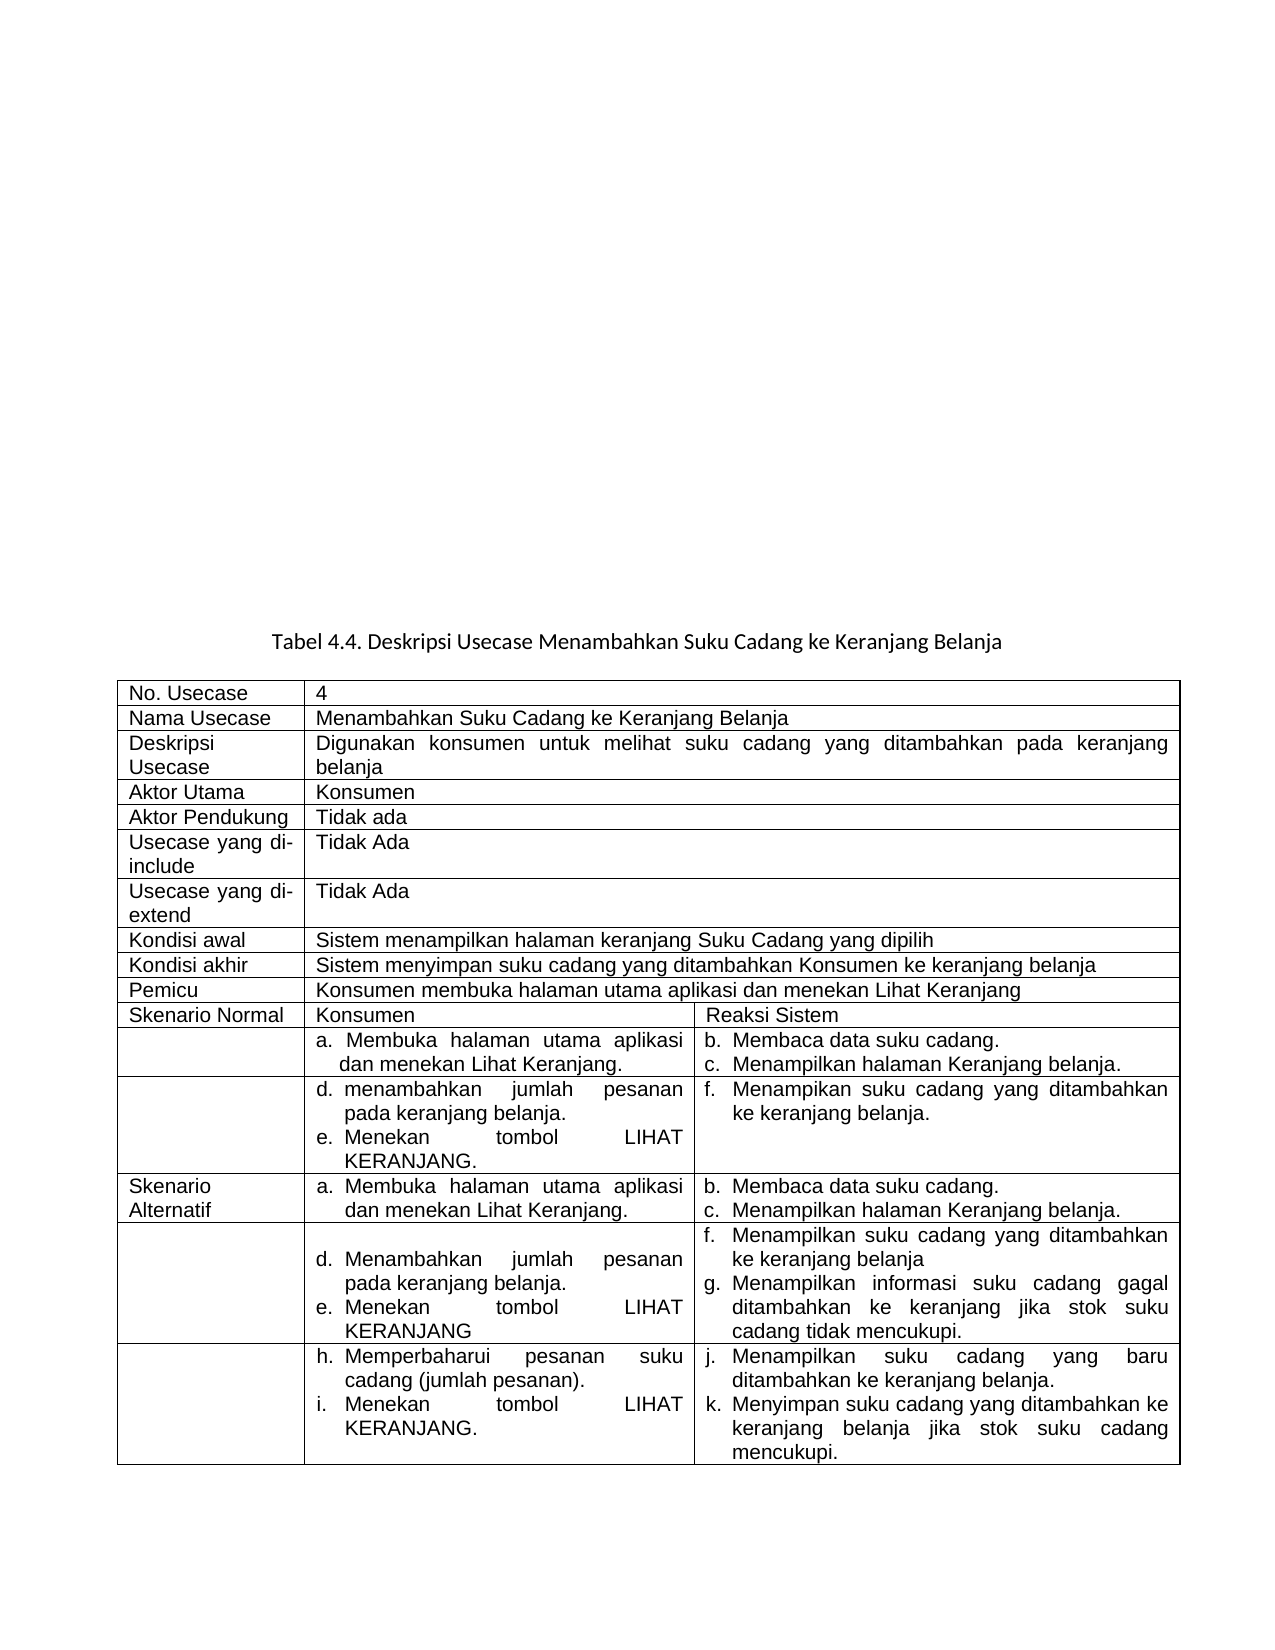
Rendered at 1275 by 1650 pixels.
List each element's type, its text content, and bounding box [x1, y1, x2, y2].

text Tabel 4.4. Deskripsi Usecase Menambahkan Suku Cadang ke Keranjang Belanja [150, 627, 1125, 655]
table_cell Konsumen [305, 780, 1179, 804]
table_cell [118, 1223, 304, 1343]
table_cell Membaca data suku cadang. Menampilkan halaman Keranjang belanja. [695, 1174, 1179, 1222]
table_cell Menampilkan suku cadang yang ditambahkan ke keranjang belanja Menampilkan informasi suku cadang gagal ditambahkan ke keranjang jika stok suku cadang tidak mencukupi. [695, 1223, 1179, 1343]
table_cell Kondisi akhir [118, 953, 304, 977]
table_cell Tidak ada [305, 805, 1179, 829]
table_header 4 [305, 681, 1179, 705]
table_cell Memperbaharui pesanan suku cadang (jumlah pesanan). Menekan tombol LIHAT KERANJANG. [305, 1344, 694, 1463]
table_cell a. Membuka halaman utama aplikasi dan menekan Lihat Keranjang. [305, 1028, 694, 1076]
table_cell [118, 1028, 304, 1076]
table_header No. Usecase [118, 681, 304, 705]
table_cell Menampikan suku cadang yang ditambahkan ke keranjang belanja. [695, 1077, 1179, 1173]
table_cell Kondisi awal [118, 928, 304, 952]
table_cell Membuka halaman utama aplikasi dan menekan Lihat Keranjang. [305, 1174, 694, 1222]
table_cell [118, 1077, 304, 1173]
table_cell Menambahkan jumlah pesanan pada keranjang belanja. Menekan tombol LIHAT KERANJANG [305, 1223, 694, 1343]
table_cell Skenario Alternatif [118, 1174, 304, 1222]
table_cell Sistem menampilkan halaman keranjang Suku Cadang yang dipilih [305, 928, 1179, 952]
table_cell Usecase yang di-include [118, 830, 304, 878]
table_cell Skenario Normal [118, 1003, 304, 1027]
table_cell Sistem menyimpan suku cadang yang ditambahkan Konsumen ke keranjang belanja [305, 953, 1179, 977]
table_cell Usecase yang di-extend [118, 879, 304, 927]
table_cell Tidak Ada [305, 830, 1179, 878]
table_cell Reaksi Sistem [695, 1003, 1179, 1027]
table_cell Tidak Ada [305, 879, 1179, 927]
table_cell menambahkan jumlah pesanan pada keranjang belanja. Menekan tombol LIHAT KERANJANG. [305, 1077, 694, 1173]
table_cell Pemicu [118, 978, 304, 1002]
table_cell Aktor Utama [118, 780, 304, 804]
table_cell Deskripsi Usecase [118, 731, 304, 779]
table_cell [118, 1344, 304, 1463]
table_cell Konsumen [305, 1003, 694, 1027]
table_cell Konsumen membuka halaman utama aplikasi dan menekan Lihat Keranjang [305, 978, 1179, 1002]
table_cell Aktor Pendukung [118, 805, 304, 829]
table_cell Menampilkan suku cadang yang baru ditambahkan ke keranjang belanja. Menyimpan suku cadang yang ditambahkan ke keranjang belanja jika stok suku cadang mencukupi. [695, 1344, 1179, 1463]
table_cell Menambahkan Suku Cadang ke Keranjang Belanja [305, 706, 1179, 730]
table_cell Digunakan konsumen untuk melihat suku cadang yang ditambahkan pada keranjang belanja [305, 731, 1179, 779]
table_cell Membaca data suku cadang. Menampilkan halaman Keranjang belanja. [695, 1028, 1179, 1076]
table_cell Nama Usecase [118, 706, 304, 730]
